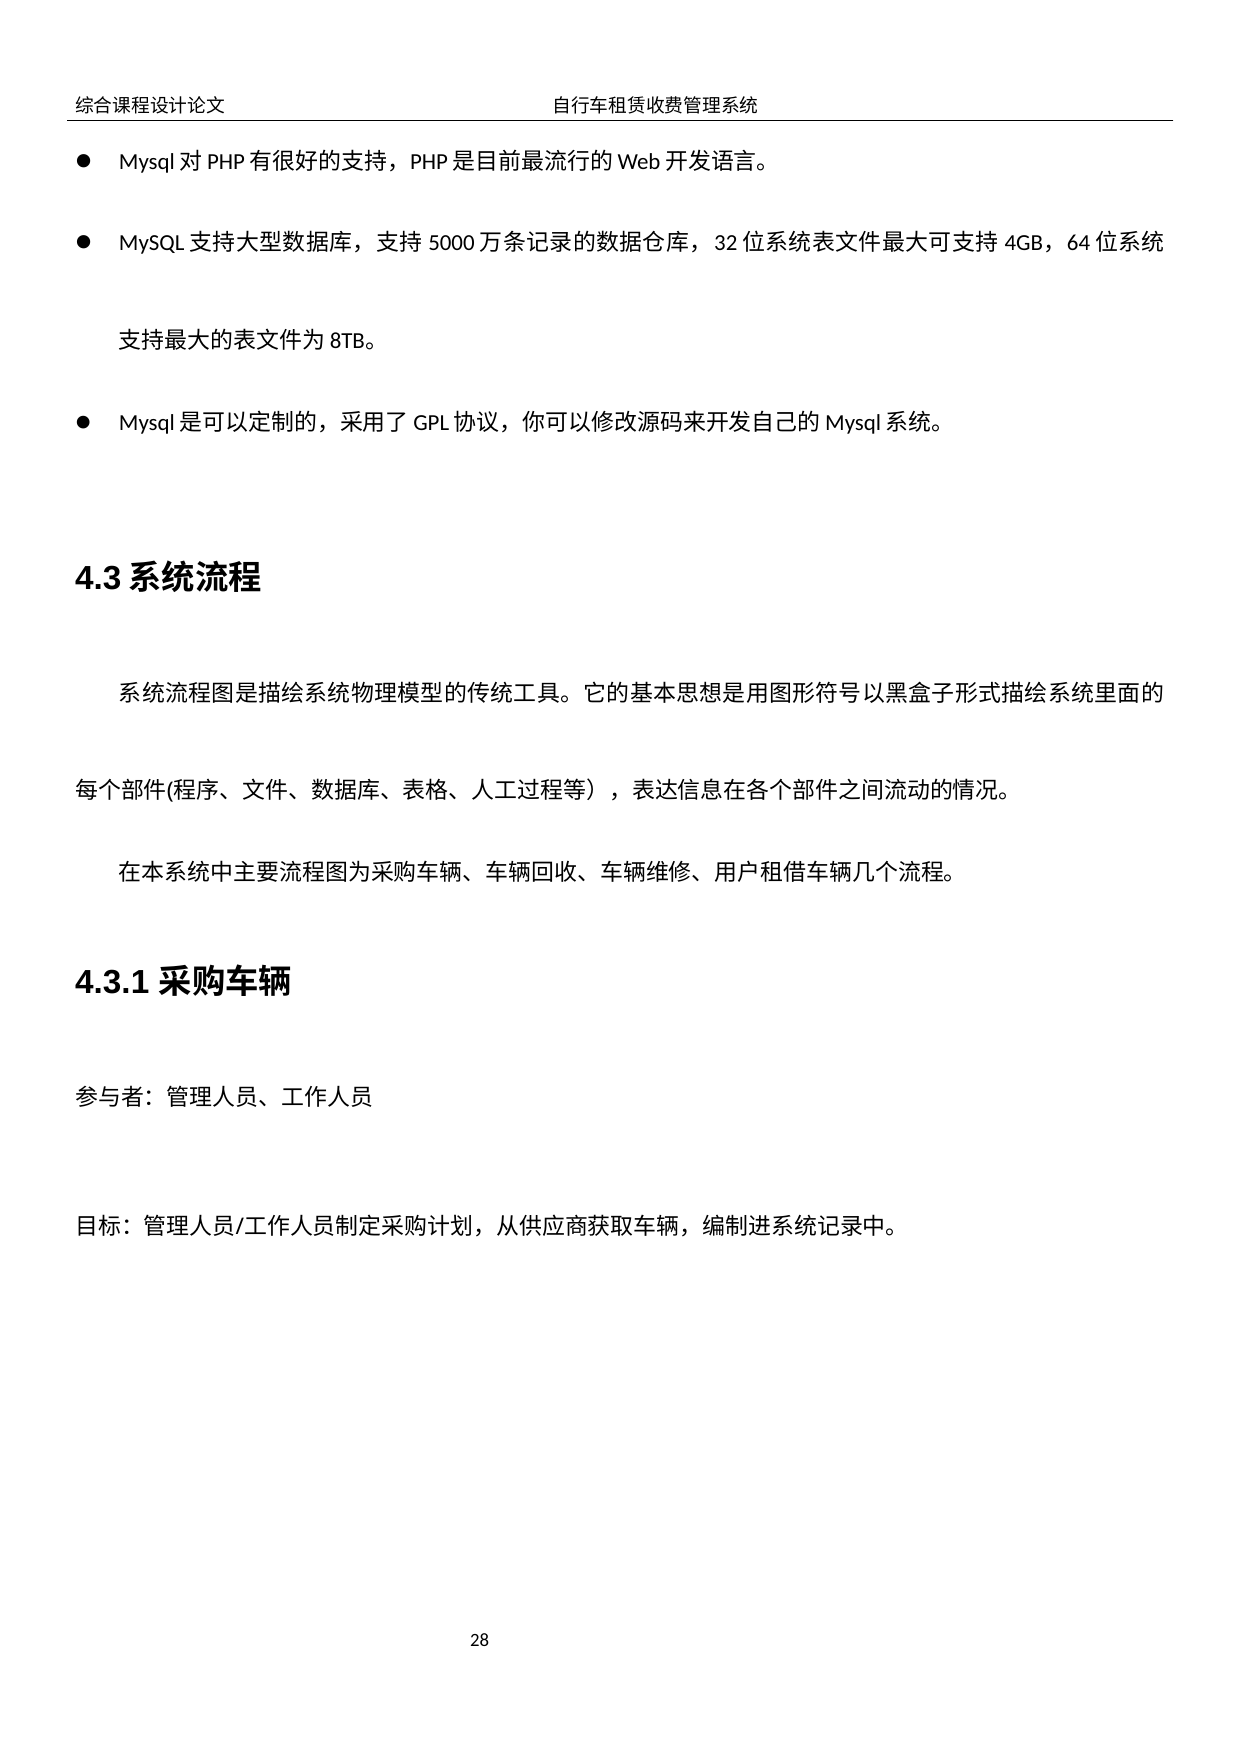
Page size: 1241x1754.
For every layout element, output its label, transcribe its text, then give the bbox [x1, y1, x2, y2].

list 系统流程图是描绘系统物理模型的传统工具。它的基本思想是用图形符号以黑盒子形式描绘系统里面的每个部件(程序、文件、数据库、表格、人工过程等），表达信息在各个部件之间流动的情况。 [75, 659, 1165, 821]
subtitle 4.3系统流程 [75, 543, 1165, 608]
text 参与者：管理人员、工作人员 [75, 1063, 1165, 1128]
subtitle 4.3.1 采购车辆 [75, 947, 1165, 1012]
list MySQL支持大型数据库，支持5000万条记录的数据仓库，32位系统表文件最大可支持4GB，64位系统支持最大的表文件为8TB。 [75, 208, 1165, 371]
text 目标：管理人员/工作人员制定采购计划，从供应商获取车辆，编制进系统记录中。 [75, 1192, 1165, 1257]
list 在本系统中主要流程图为采购车辆、车辆回收、车辆维修、用户租借车辆几个流程。 [75, 838, 1165, 903]
list Mysql是可以定制的，采用了GPL协议，你可以修改源码来开发自己的Mysql系统。 [75, 387, 1165, 452]
list Mysql对PHP有很好的支持，PHP是目前最流行的Web开发语言。 [75, 127, 1165, 192]
